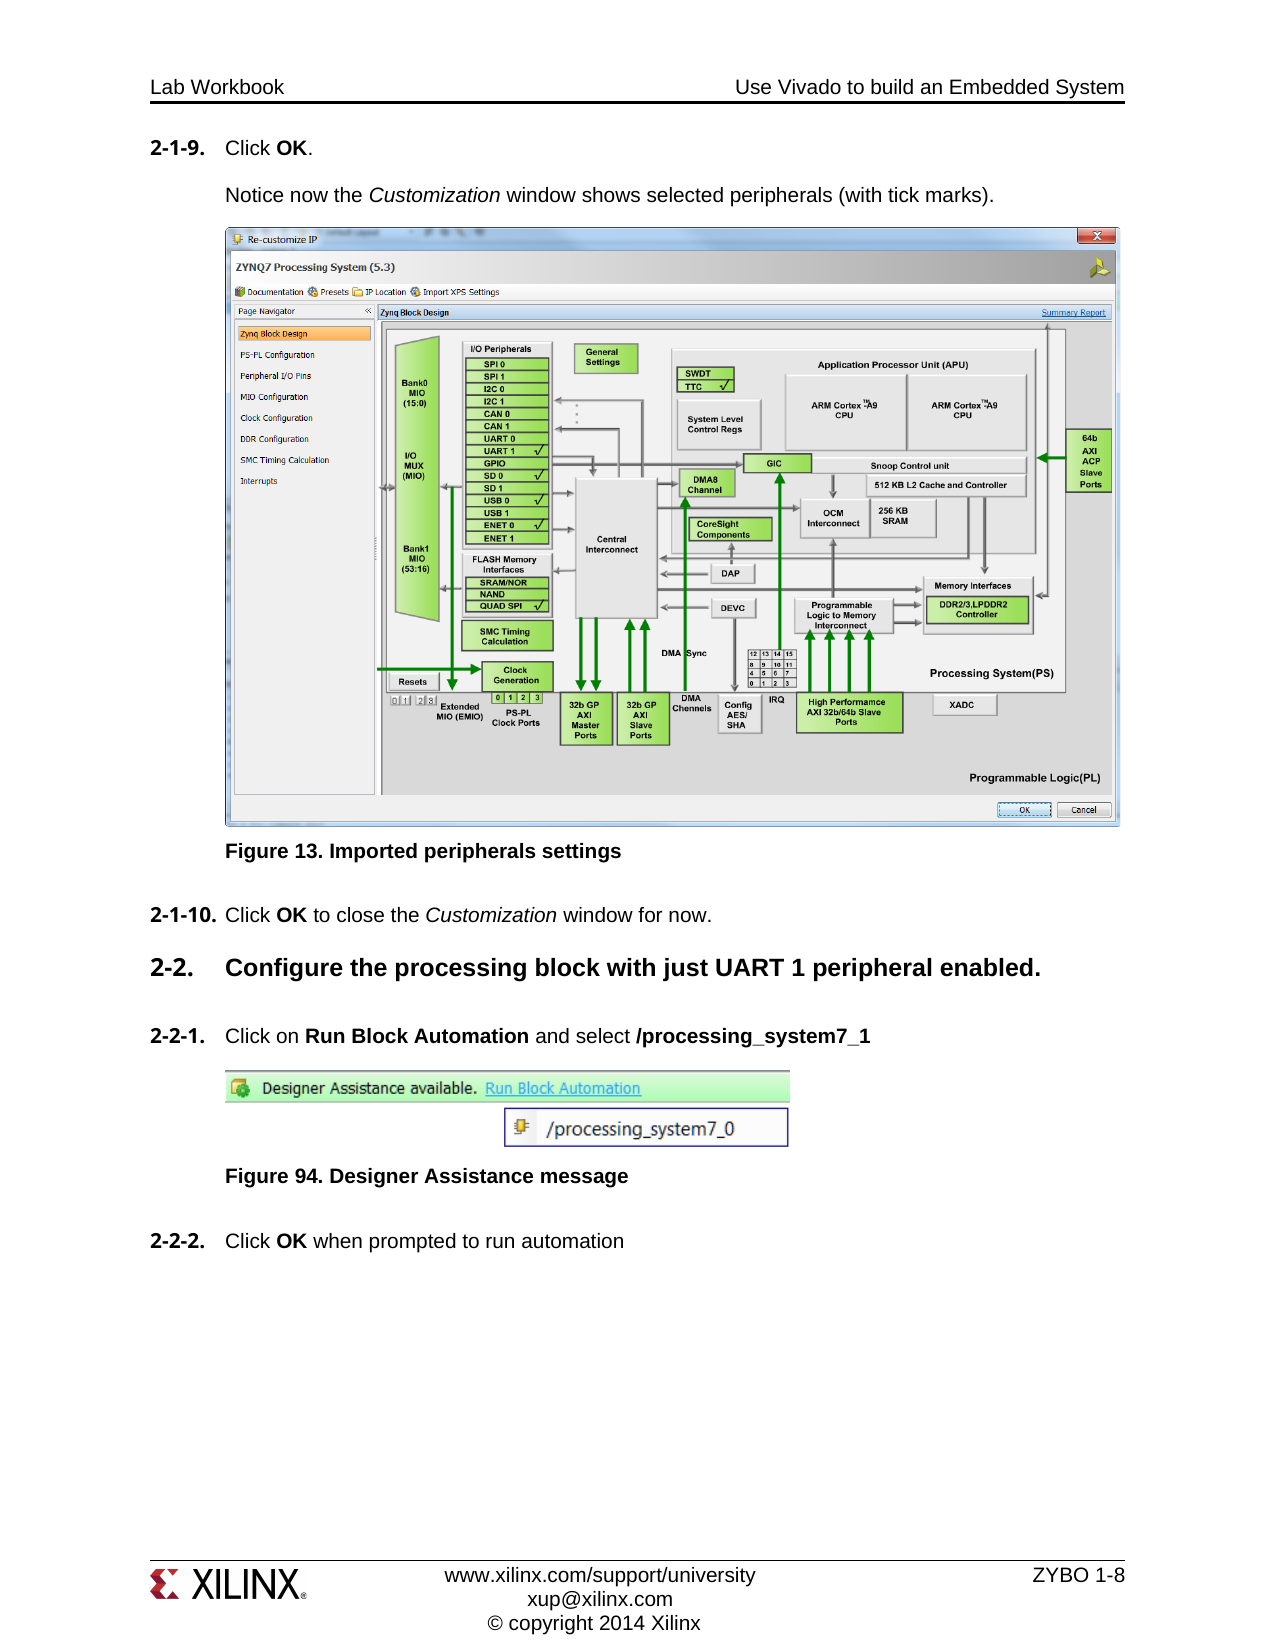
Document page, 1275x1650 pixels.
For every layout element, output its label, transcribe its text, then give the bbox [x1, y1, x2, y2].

picture [225, 227, 1121, 827]
picture [150, 1569, 307, 1599]
text Click OK. [150, 133, 1125, 162]
picture [225, 1070, 790, 1152]
text Click on Run Block Automation and select /processing_system7_1 [150, 1021, 1125, 1050]
text Figure 13. Imported peripherals settings [225, 839, 1125, 863]
text Notice now the Customization window shows selected peripherals (with tick marks). [225, 183, 1125, 207]
text Click OK to close the Customization window for now. [150, 900, 1125, 929]
text Click OK when prompted to run automation [150, 1226, 1125, 1254]
text Configure the processing block with just UART 1 peripheral enabled. [150, 950, 1125, 984]
